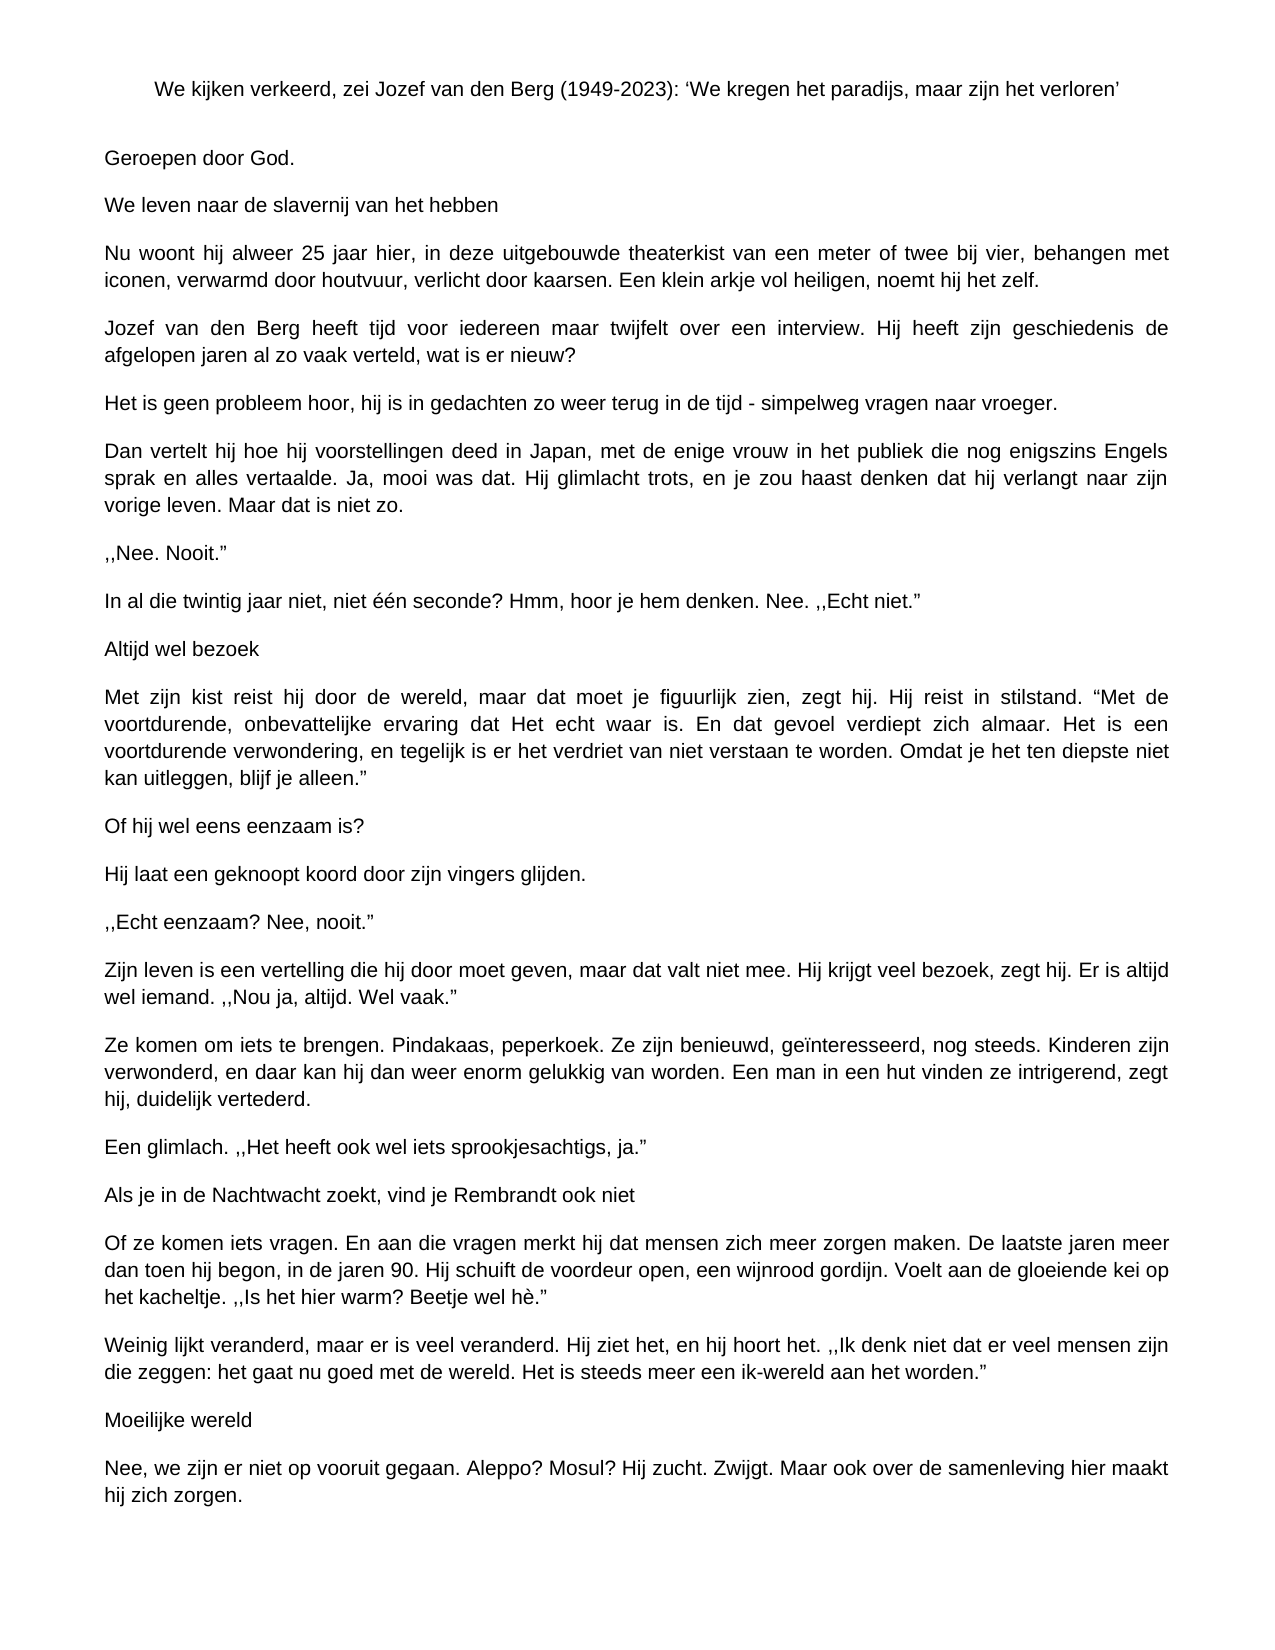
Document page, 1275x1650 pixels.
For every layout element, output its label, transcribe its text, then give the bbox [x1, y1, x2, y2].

text Als je in de Nachtwacht zoekt, vind je Rembrandt ook niet [104, 1180, 1171, 1207]
text Of ze komen iets vragen. En aan die vragen merkt hij dat mensen zich meer zorgen maken. De laatste jaren meer dan toen hij begon, in de jaren 90. Hij schuift de voordeur open, een wijnrood gordijn. Voelt aan de gloeiende kei op het kacheltje. ,,Is het hier warm? Beetje wel hè.” [104, 1228, 1171, 1309]
text Ze komen om iets te brengen. Pindakaas, peperkoek. Ze zijn benieuwd, geïnteresseerd, nog steeds. Kinderen zijn verwonderd, en daar kan hij dan weer enorm gelukkig van worden. Een man in een hut vinden ze intrigerend, zegt hij, duidelijk vertederd. [104, 1030, 1171, 1111]
text ,,Echt eenzaam? Nee, nooit.” [104, 907, 1171, 934]
text Altijd wel bezoek [104, 634, 1171, 661]
text Nu woont hij alweer 25 jaar hier, in deze uitgebouwde theaterkist van een meter of twee bij vier, behangen met iconen, verwarmd door houtvuur, verlicht door kaarsen. Een klein arkje vol heiligen, noemt hij het zelf. [104, 238, 1171, 292]
text Moeilijke wereld [104, 1405, 1171, 1432]
text Dan vertelt hij hoe hij voorstellingen deed in Japan, met de enige vrouw in het publiek die nog enigszins Engels sprak en alles vertaalde. Ja, mooi was dat. Hij glimlacht trots, en je zou haast denken dat hij verlangt naar zijn vorige leven. Maar dat is niet zo. [104, 436, 1171, 517]
text We leven naar de slavernij van het hebben [104, 190, 1171, 217]
text Een glimlach. ,,Het heeft ook wel iets sprookjesachtigs, ja.” [104, 1132, 1171, 1159]
text Met zijn kist reist hij door de wereld, maar dat moet je figuurlijk zien, zegt hij. Hij reist in stilstand. “Met de voortdurende, onbevattelijke ervaring dat Het echt waar is. En dat gevoel verdiept zich almaar. Het is een voortdurende verwondering, en tegelijk is er het verdriet van niet verstaan te worden. Omdat je het ten diepste niet kan uitleggen, blijf je alleen.” [104, 682, 1171, 790]
text Geroepen door God. [104, 142, 1171, 169]
text Het is geen probleem hoor, hij is in gedachten zo weer terug in de tijd - simpelweg vragen naar vroeger. [104, 388, 1171, 415]
text Nee, we zijn er niet op vooruit gegaan. Aleppo? Mosul? Hij zucht. Zwijgt. Maar ook over de samenleving hier maakt hij zich zorgen. [104, 1453, 1171, 1507]
text In al die twintig jaar niet, niet één seconde? Hmm, hoor je hem denken. Nee. ,,Echt niet.” [104, 586, 1171, 613]
text ,,Nee. Nooit.” [104, 538, 1171, 565]
text Zijn leven is een vertelling die hij door moet geven, maar dat valt niet mee. Hij krijgt veel bezoek, zegt hij. Er is altijd wel iemand. ,,Nou ja, altijd. Wel vaak.” [104, 955, 1171, 1009]
text Weinig lijkt veranderd, maar er is veel veranderd. Hij ziet het, en hij hoort het. ,,Ik denk niet dat er veel mensen zijn die zeggen: het gaat nu goed met de wereld. Het is steeds meer een ik-wereld aan het worden.” [104, 1330, 1171, 1384]
text Of hij wel eens eenzaam is? [104, 811, 1171, 838]
text Jozef van den Berg heeft tijd voor iedereen maar twijfelt over een interview. Hij heeft zijn geschiedenis de afgelopen jaren al zo vaak verteld, wat is er nieuw? [104, 313, 1171, 367]
text Hij laat een geknoopt koord door zijn vingers glijden. [104, 859, 1171, 886]
